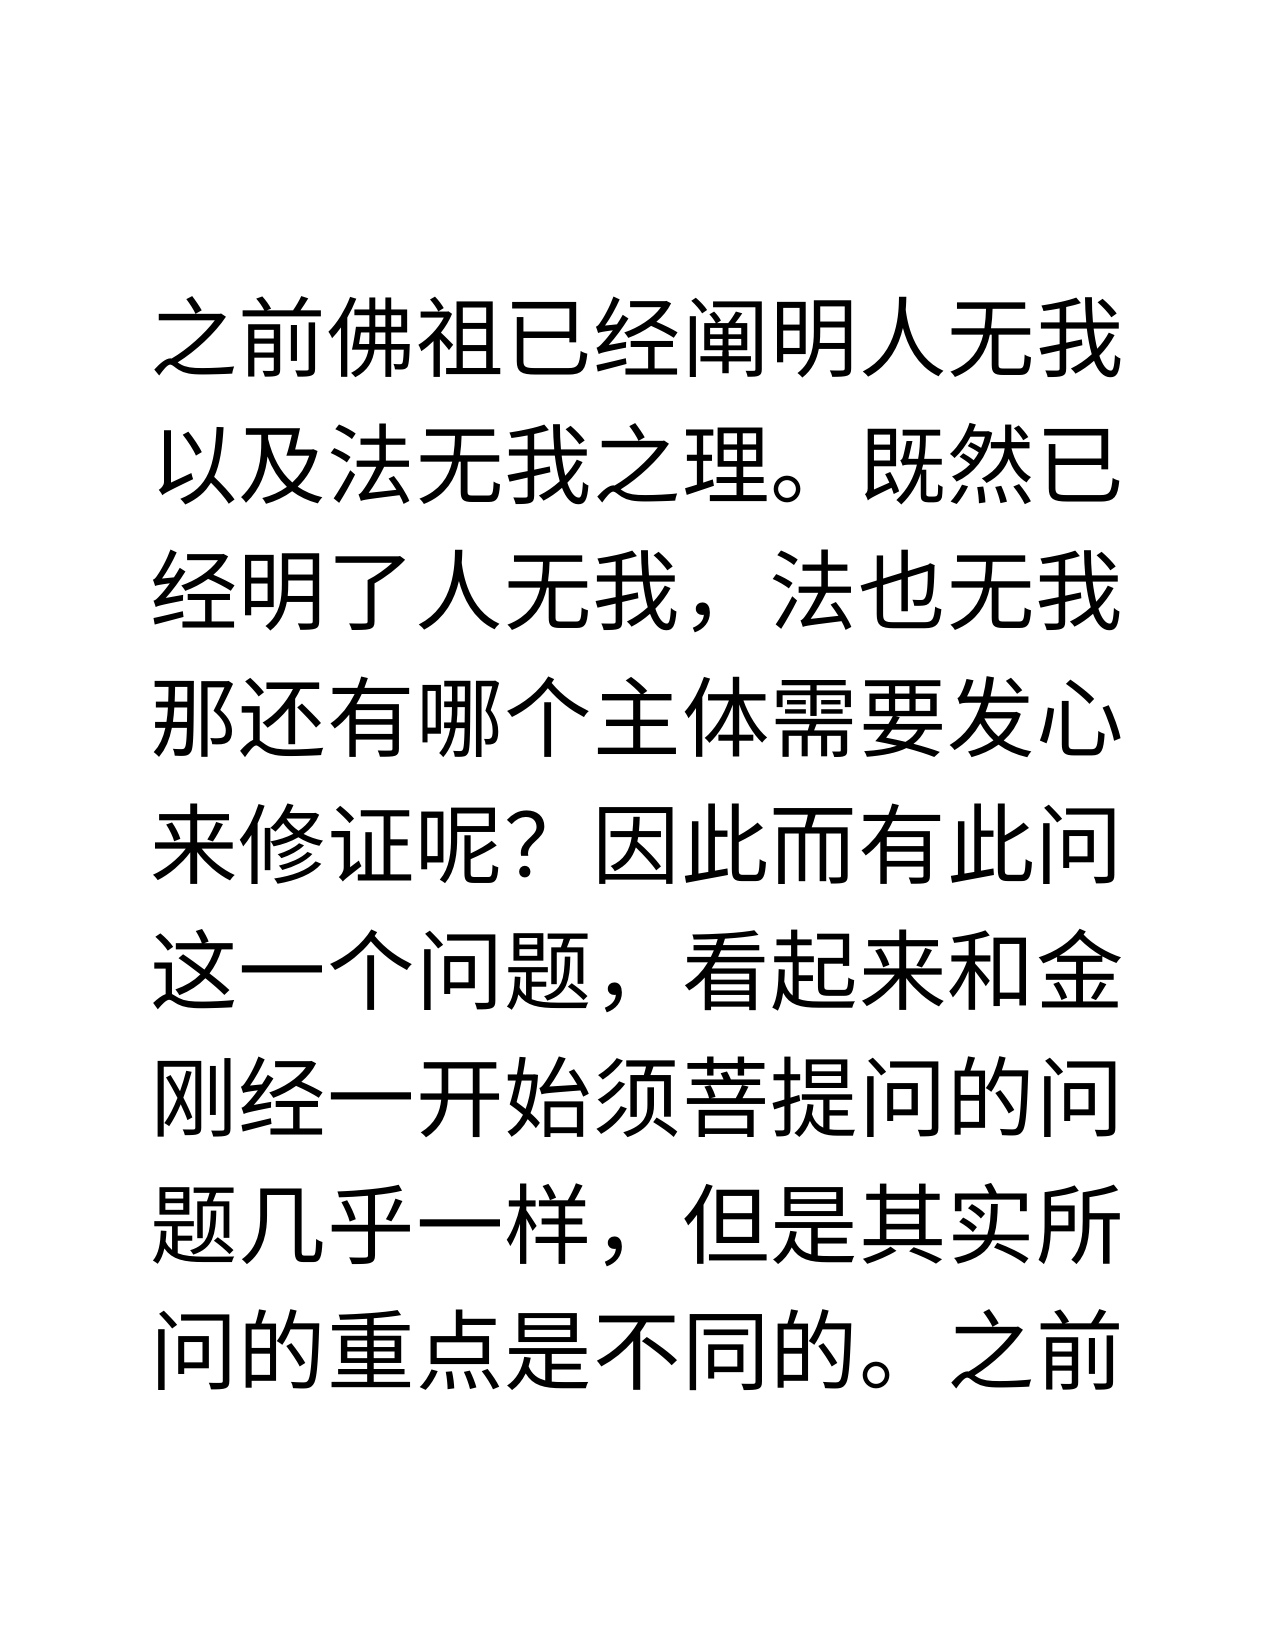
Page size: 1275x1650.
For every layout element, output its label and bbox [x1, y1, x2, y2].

text [150, 269, 1125, 1409]
